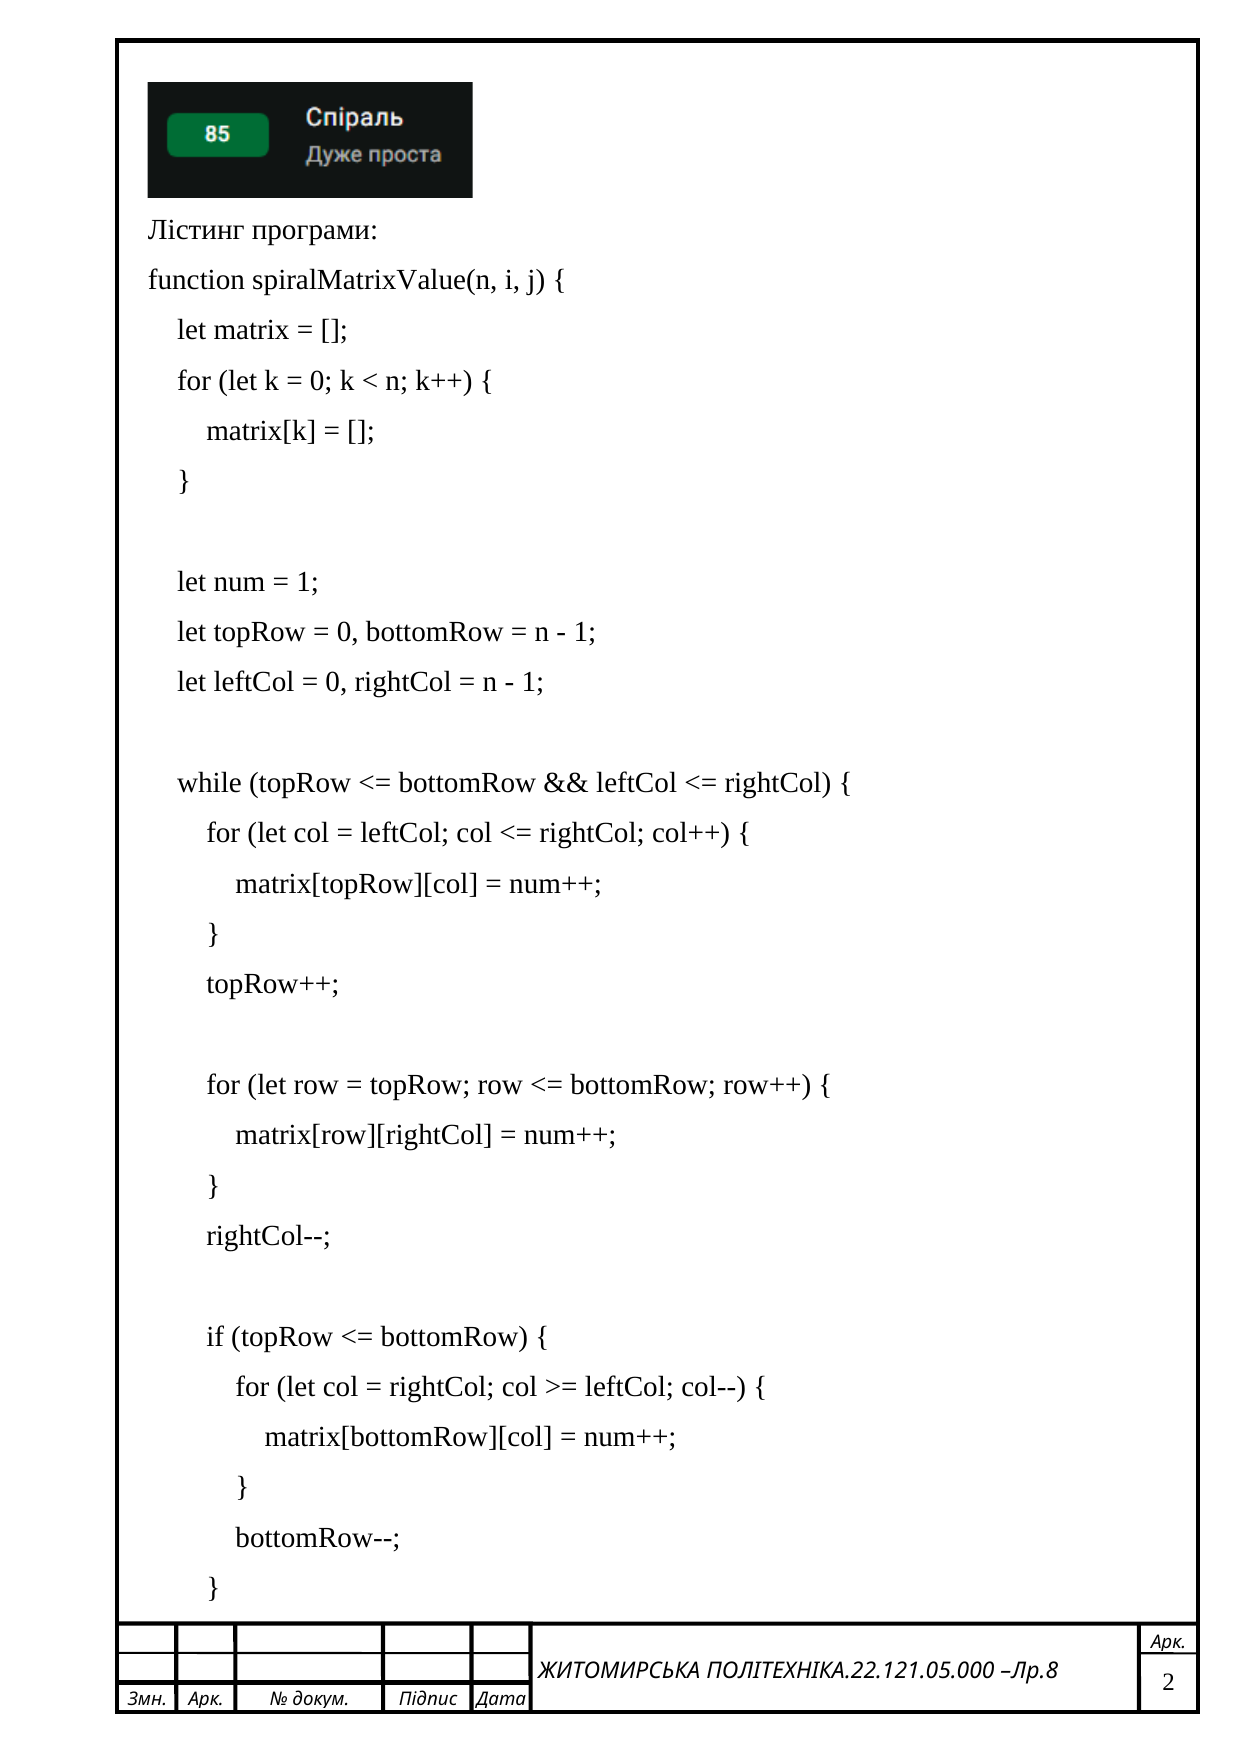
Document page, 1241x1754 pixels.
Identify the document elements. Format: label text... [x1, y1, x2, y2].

text let matrix = []; [148, 312, 1181, 346]
text for (let col = leftCol; col <= rightCol; col++) { [148, 816, 1181, 849]
text matrix[k] = []; [148, 413, 1181, 447]
text let leftCol = 0, rightCol = n - 1; [148, 664, 1181, 698]
text } [148, 1168, 1181, 1201]
text } [148, 916, 1181, 950]
text topRow++; [148, 966, 1181, 1000]
text function spiralMatrixValue(n, i, j) { [148, 262, 1181, 296]
text while (topRow <= bottomRow && leftCol <= rightCol) { [148, 765, 1181, 799]
text let num = 1; [148, 564, 1181, 597]
text bottomRow--; [148, 1520, 1181, 1553]
text for (let row = topRow; row <= bottomRow; row++) { [148, 1067, 1181, 1101]
text rightCol--; [148, 1218, 1181, 1252]
text for (let k = 0; k < n; k++) { [148, 363, 1181, 396]
picture [147, 82, 473, 198]
text } [148, 463, 1181, 497]
text matrix[bottomRow][col] = num++; [148, 1419, 1181, 1453]
text let topRow = 0, bottomRow = n - 1; [148, 614, 1181, 648]
text matrix[row][rightCol] = num++; [148, 1117, 1181, 1151]
text for (let col = rightCol; col >= leftCol; col--) { [148, 1369, 1181, 1402]
text matrix[topRow][col] = num++; [148, 866, 1181, 899]
text } [148, 1570, 1181, 1604]
text Лістинг програми: [148, 212, 1181, 245]
text if (topRow <= bottomRow) { [148, 1319, 1181, 1352]
text } [148, 1469, 1181, 1503]
